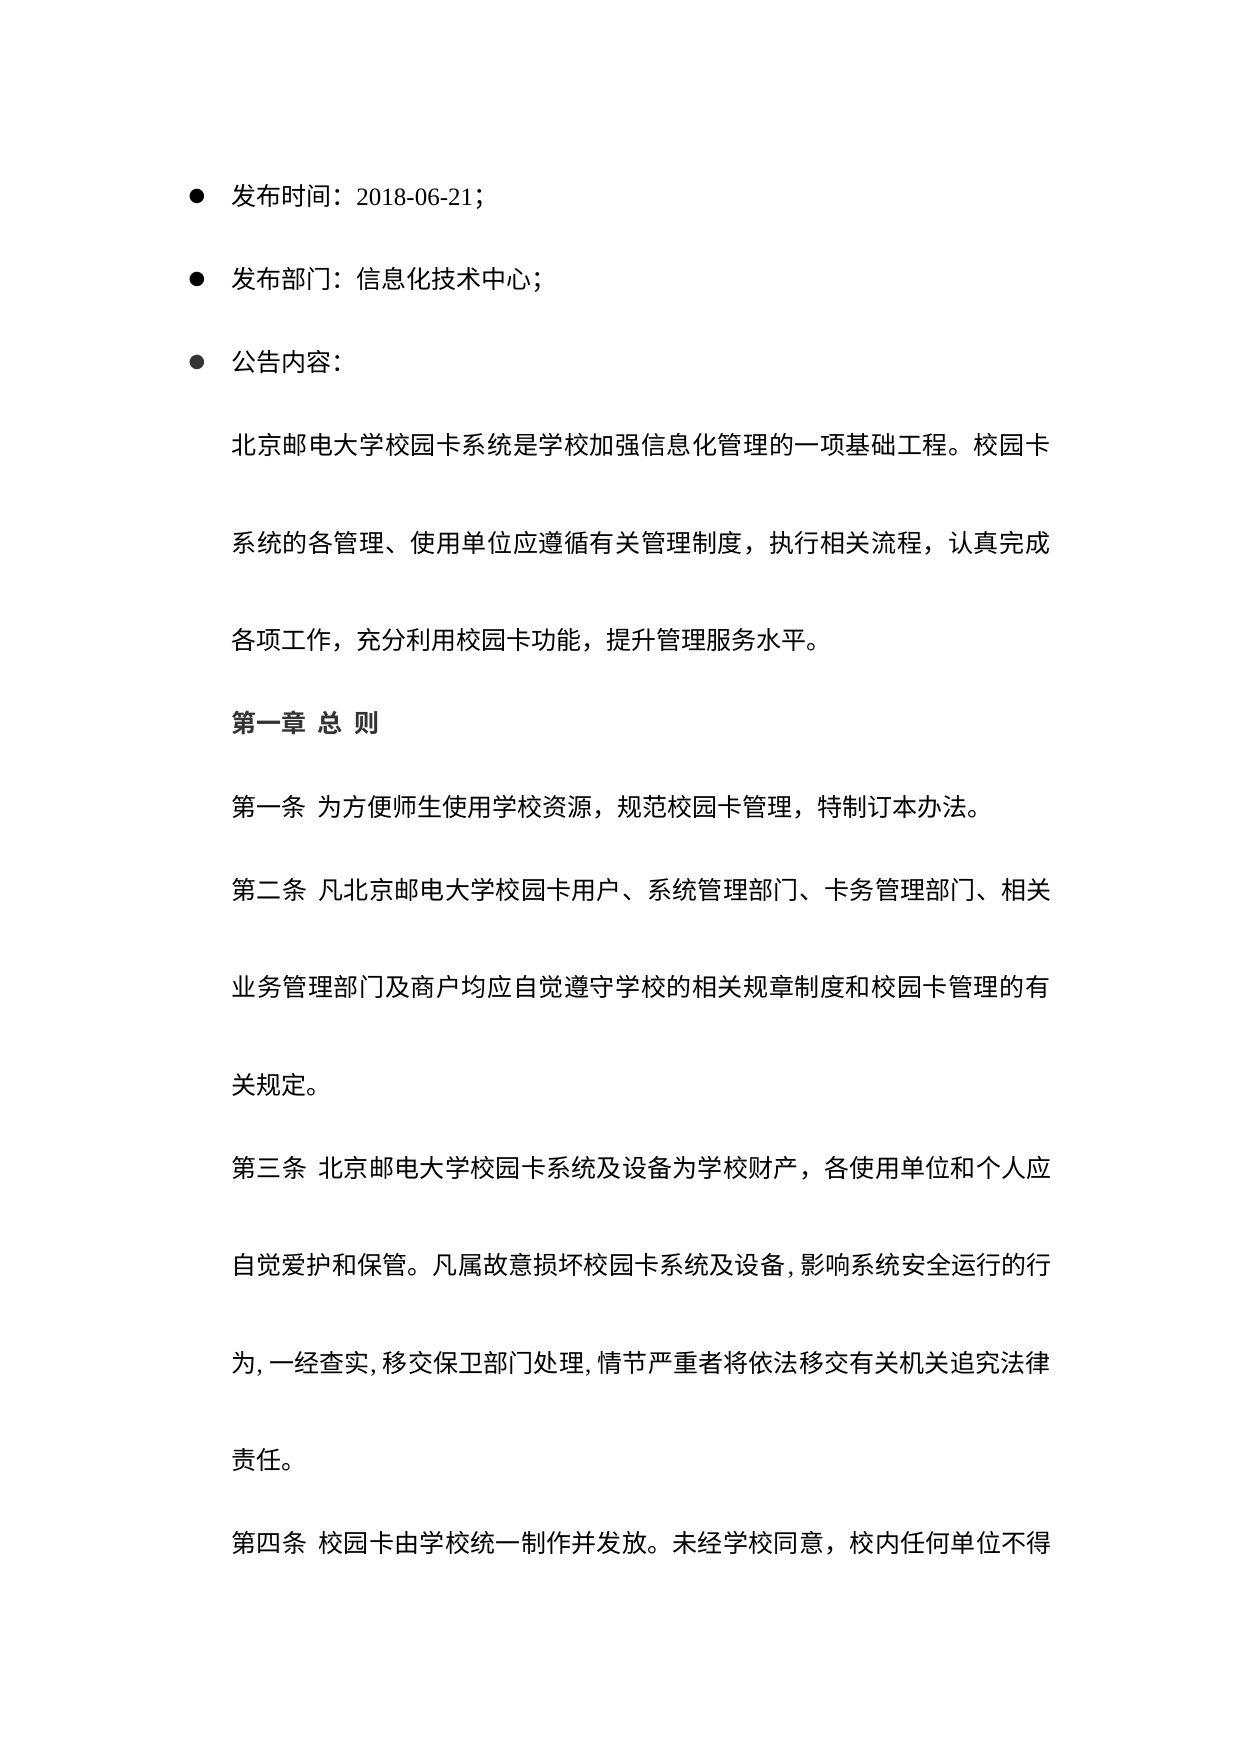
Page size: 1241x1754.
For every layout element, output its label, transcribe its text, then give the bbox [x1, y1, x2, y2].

text 第一章 总 则 [231, 689, 1053, 754]
text 第二条 凡北京邮电大学校园卡用户、系统管理部门、卡务管理部门、相关业务管理部门及商户均应自觉遵守学校的相关规章制度和校园卡管理的有关规定。 [231, 856, 1053, 1116]
text 北京邮电大学校园卡系统是学校加强信息化管理的一项基础工程。校园卡系统的各管理、使用单位应遵循有关管理制度，执行相关流程，认真完成各项工作，充分利用校园卡功能，提升管理服务水平。 [231, 411, 1053, 671]
list 发布时间：2018-06-21； [187, 162, 1053, 227]
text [231, 1509, 1053, 1574]
text 第一条 为方便师生使用学校资源，规范校园卡管理，特制订本办法。 [231, 773, 1053, 838]
list 发布部门：信息化技术中心； [187, 245, 1053, 310]
list 公告内容： [187, 328, 1053, 393]
text 第三条 北京邮电大学校园卡系统及设备为学校财产，各使用单位和个人应自觉爱护和保管。凡属故意损坏校园卡系统及设备, 影响系统安全运行的行为, 一经查实, 移交保卫部门处理, 情节严重者将依法移交有关机关追究法律责任。 [231, 1134, 1053, 1491]
